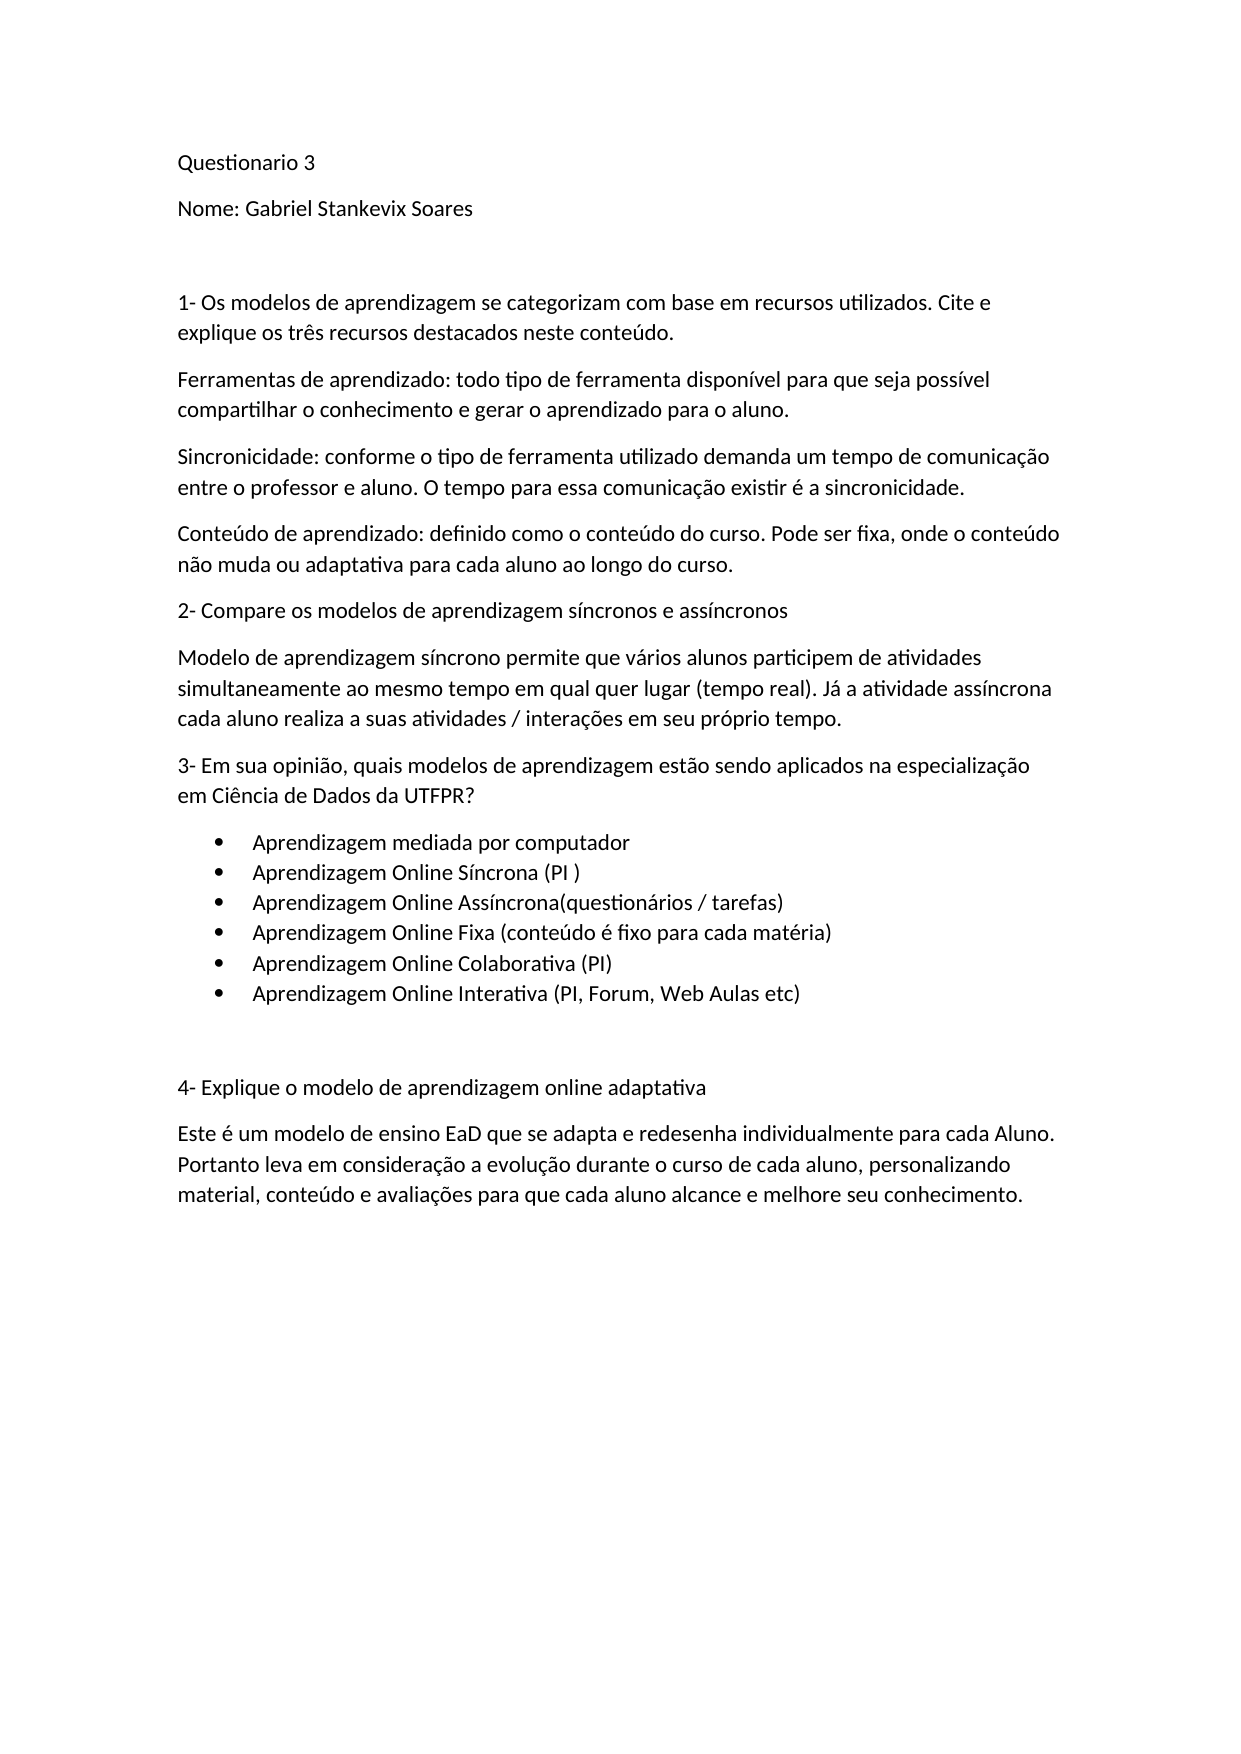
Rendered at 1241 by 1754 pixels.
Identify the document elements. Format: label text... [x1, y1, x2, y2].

list Aprendizagem Online Fixa (conteúdo é fixo para cada matéria) [215, 918, 1063, 946]
text Ferramentas de aprendizado: todo tipo de ferramenta disponível para que seja possível compartilhar o conhecimento e gerar o aprendizado para o aluno. [177, 365, 1063, 423]
text 3- Em sua opinião, quais modelos de aprendizagem estão sendo aplicados na especialização em Ciência de Dados da UTFPR? [177, 751, 1063, 809]
text Modelo de aprendizagem síncrono permite que vários alunos participem de atividades simultaneamente ao mesmo tempo em qual quer lugar (tempo real). Já a atividade assíncrona cada aluno realiza a suas atividades / interações em seu próprio tempo. [177, 643, 1063, 732]
text 4- Explique o modelo de aprendizagem online adaptativa [177, 1073, 1063, 1101]
text Nome: Gabriel Stankevix Soares [177, 194, 1063, 222]
list Aprendizagem Online Interativa (PI, Forum, Web Aulas etc) [215, 979, 1063, 1007]
list Aprendizagem Online Assíncrona(questionários / tarefas) [215, 888, 1063, 916]
list Aprendizagem Online Colaborativa (PI) [215, 949, 1063, 977]
text 2- Compare os modelos de aprendizagem síncronos e assíncronos [177, 597, 1063, 624]
text Este é um modelo de ensino EaD que se adapta e redesenha individualmente para cada Aluno. Portanto leva em consideração a evolução durante o curso de cada aluno, personalizando material, conteúdo e avaliações para que cada aluno alcance e melhore seu conhecimento. [177, 1119, 1063, 1208]
text Conteúdo de aprendizado: definido como o conteúdo do curso. Pode ser fixa, onde o conteúdo não muda ou adaptativa para cada aluno ao longo do curso. [177, 519, 1063, 578]
list Aprendizagem Online Síncrona (PI ) [215, 858, 1063, 886]
text 1- Os modelos de aprendizagem se categorizam com base em recursos utilizados. Cite e explique os três recursos destacados neste conteúdo. [177, 288, 1063, 346]
text Sincronicidade: conforme o tipo de ferramenta utilizado demanda um tempo de comunicação entre o professor e aluno. O tempo para essa comunicação existir é a sincronicidade. [177, 442, 1063, 501]
text Questionario 3 [177, 148, 1063, 176]
list Aprendizagem mediada por computador [215, 828, 1063, 856]
